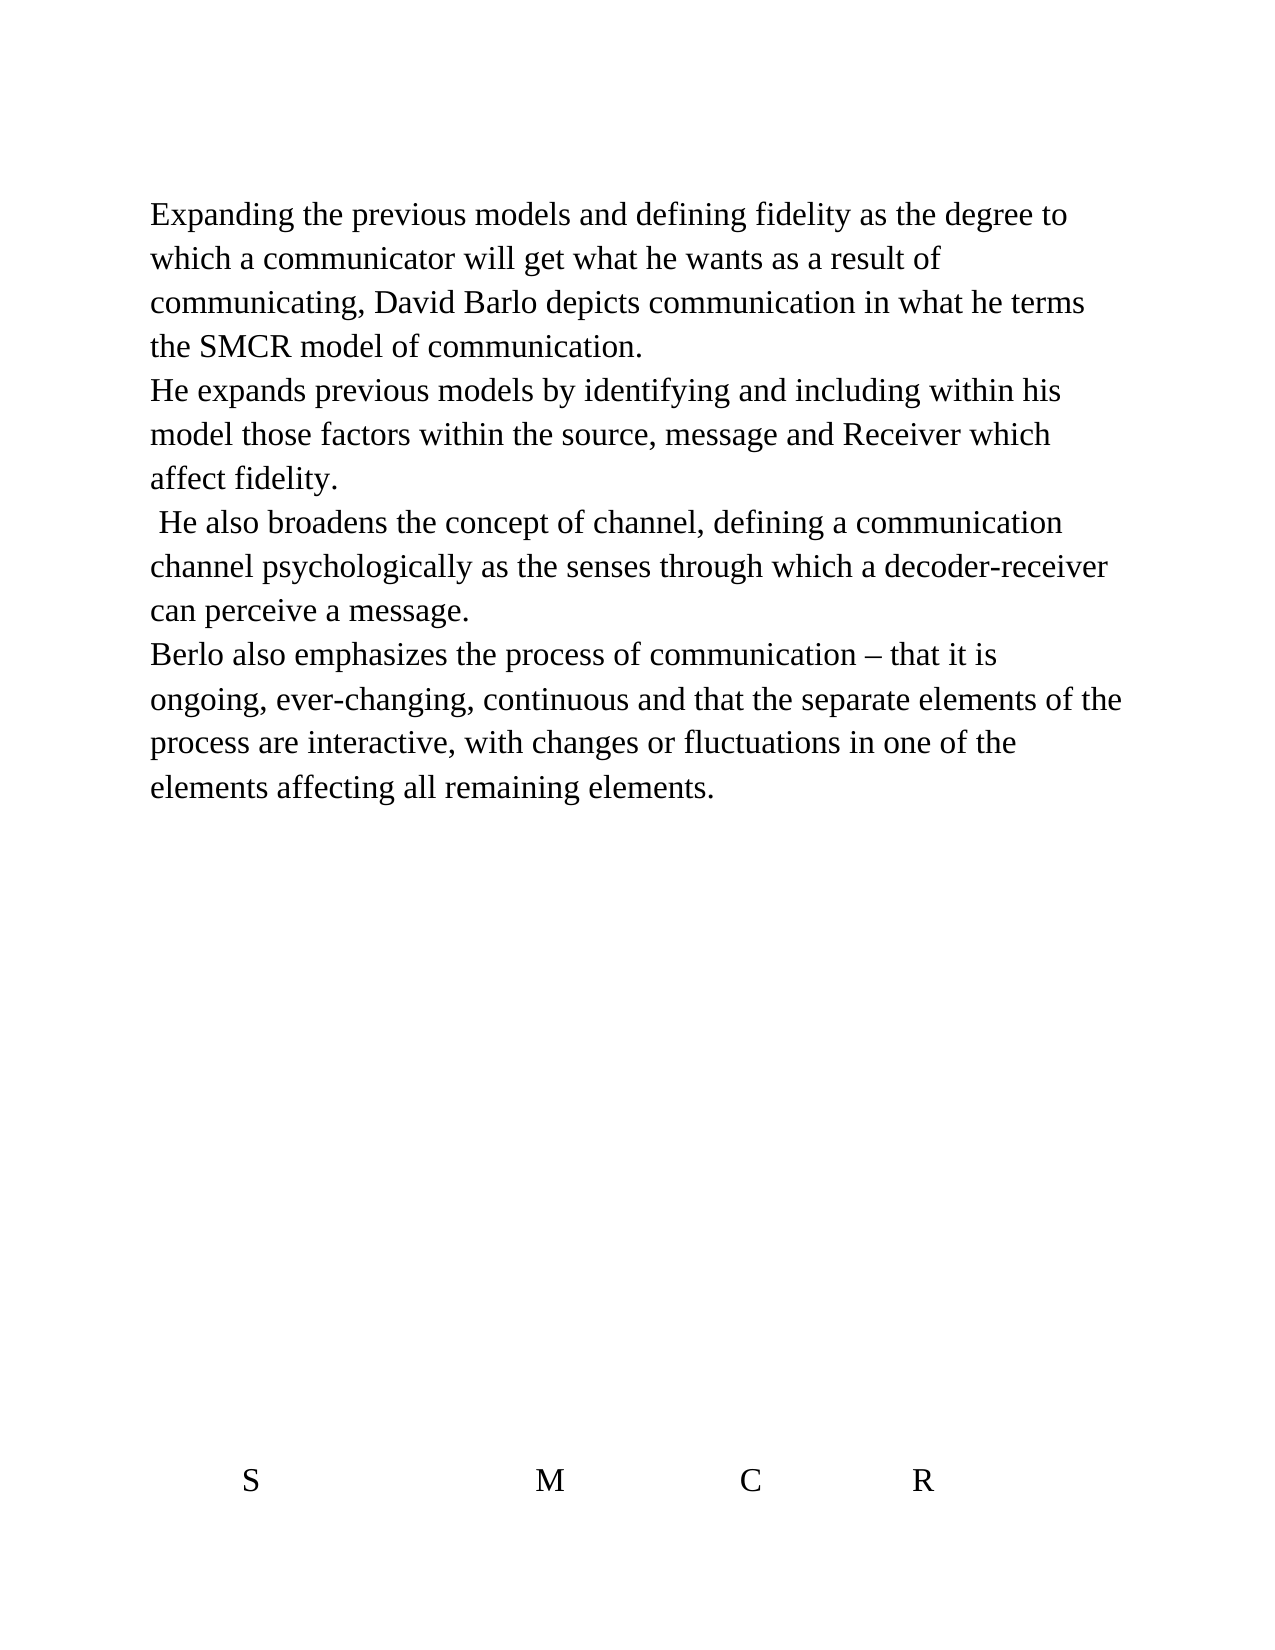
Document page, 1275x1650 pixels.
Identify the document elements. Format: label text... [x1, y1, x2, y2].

text Expanding the previous models and defining fidelity as the degree to which a communicator will get what he wants as a result of communicating, David Barlo depicts communication in what he terms the SMCR model of communication. [150, 194, 1125, 364]
text He also broadens the concept of channel, defining a communication channel psychologically as the senses through which a decoder-receiver can perceive a message. [150, 502, 1125, 629]
text He expands previous models by identifying and including within his model those factors within the source, message and Receiver which affect fidelity. [150, 370, 1125, 497]
text Berlo also emphasizes the process of communication – that it is ongoing, ever-changing, continuous and that the separate elements of the process are interactive, with changes or fluctuations in one of the elements affecting all remaining elements. [150, 635, 1125, 805]
text S M C R [150, 1460, 1125, 1498]
